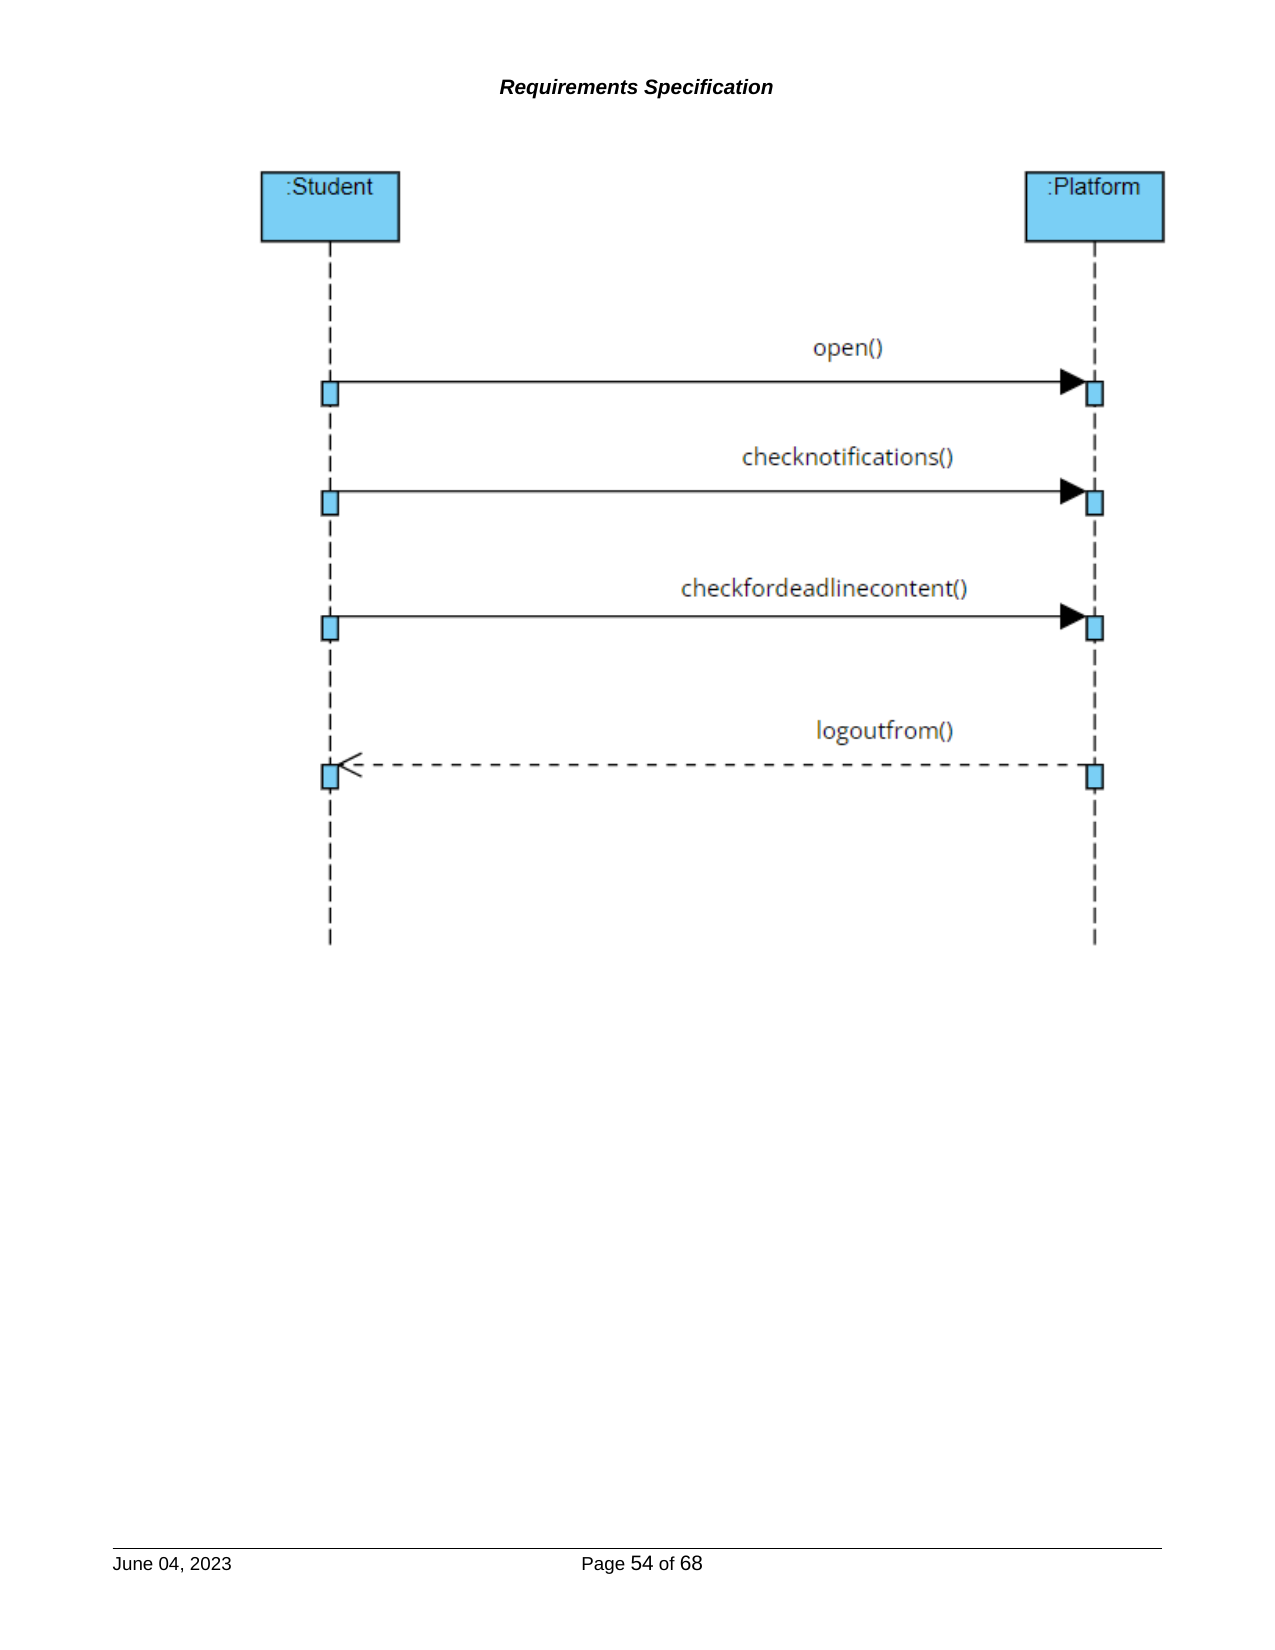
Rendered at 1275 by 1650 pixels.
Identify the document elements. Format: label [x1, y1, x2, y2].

picture [172, 112, 1184, 969]
